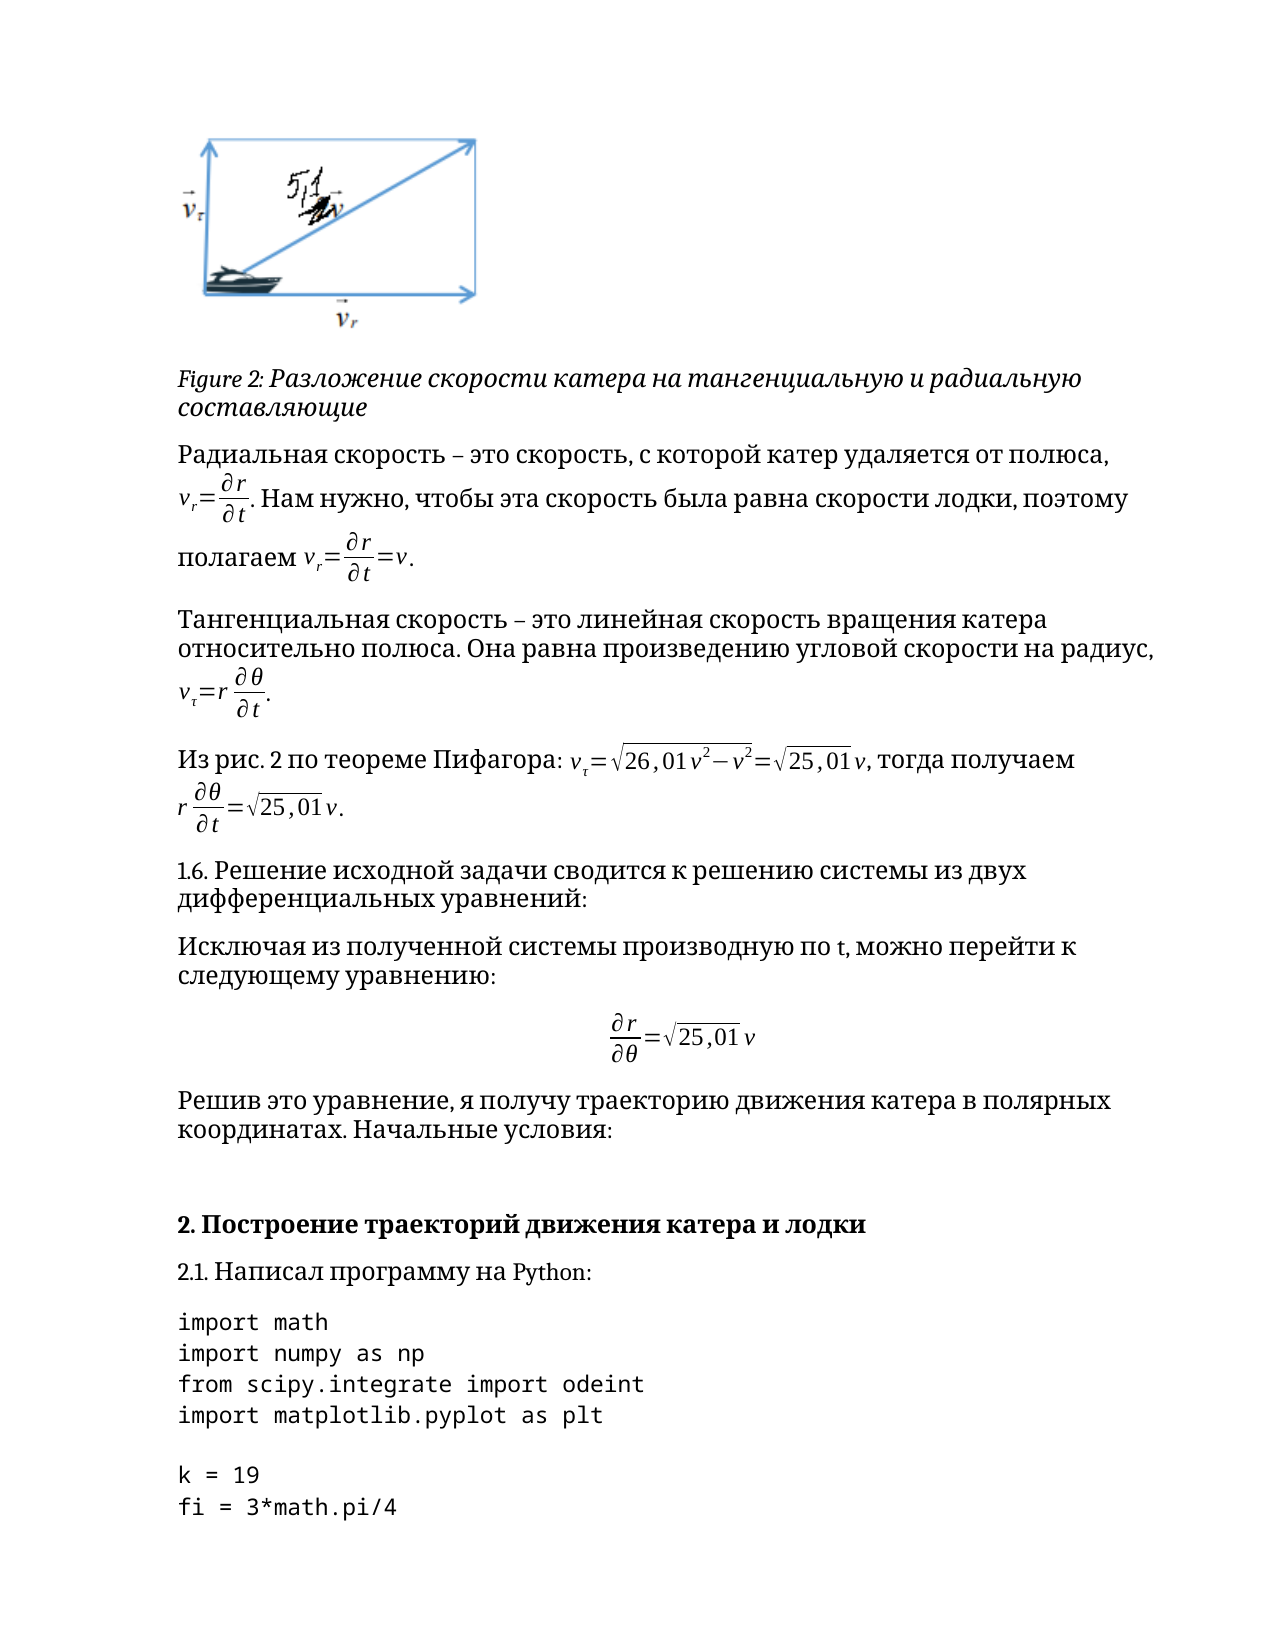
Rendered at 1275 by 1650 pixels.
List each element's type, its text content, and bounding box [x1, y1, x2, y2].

picture [177, 118, 511, 344]
text Радиальная скорость – это скорость, с которой катер удаляется от полюса, . Нам нужно, чтобы эта скорость была равна скорости лодки, поэтому полагаем . [177, 441, 1186, 588]
text Figure 2: Разложение скорости катера на тангенциальную и радиальную составляющие [177, 365, 1186, 422]
text Из рис. 2 по теореме Пифагора: , тогда получаем . [177, 742, 1186, 838]
text 2.1. Написал программу на Python: [177, 1258, 1186, 1287]
text Тангенциальная скорость – это линейная скорость вращения катера относительно полюса. Она равна произведению угловой скорости на радиус, . [177, 606, 1186, 723]
text 2. Построение траекторий движения катера и лодки [177, 1211, 1186, 1239]
text Решив это уравнение, я получу траекторию движения катера в полярных координатах. Начальные условия: [177, 1087, 1186, 1144]
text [177, 1306, 1186, 1522]
text 1.6. Решение исходной задачи сводится к решению системы из двух дифференциальных уравнений: [177, 857, 1186, 914]
text Исключая из полученной системы производную по t, можно перейти к следующему уравнению: [177, 933, 1186, 990]
